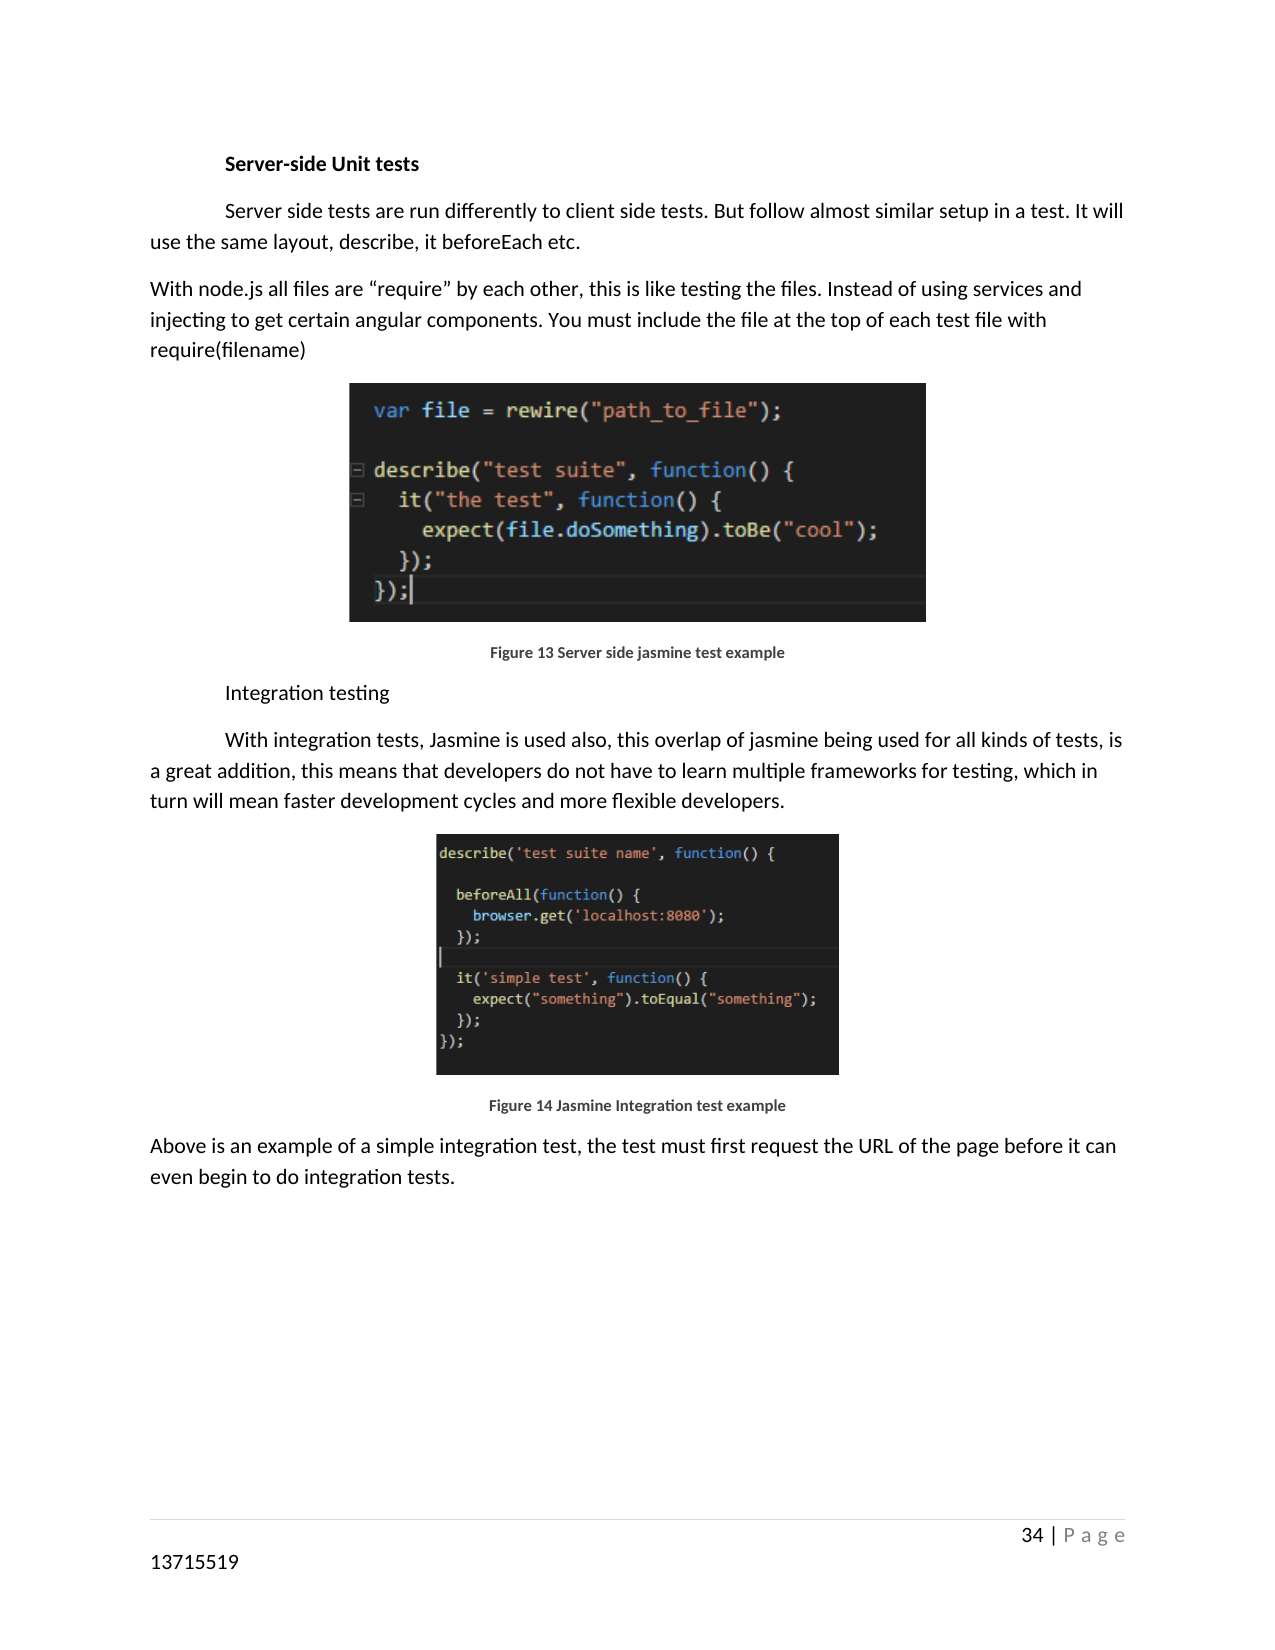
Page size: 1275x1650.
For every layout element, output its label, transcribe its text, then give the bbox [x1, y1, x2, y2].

text With node.js all files are “require” by each other, this is like testing the files. Instead of using services and injecting to get certain angular components. You must include the file at the top of each test file with require(filename) [150, 275, 1125, 363]
text Above is an example of a simple integration test, the test must first request the URL of the page before it can even begin to do integration tests. [150, 1132, 1125, 1189]
text Figure 13 Server side jasmine test example [150, 642, 1125, 662]
picture [349, 383, 926, 622]
picture [436, 834, 839, 1075]
text With integration tests, Jasmine is used also, this overlap of jasmine being used for all kinds of tests, is a great addition, this means that developers do not have to learn multiple frameworks for testing, which in turn will mean faster development cycles and more flexible developers. [150, 726, 1125, 814]
text Figure 14 Jasmine Integration test example [150, 1095, 1125, 1116]
text Integration testing [150, 679, 1125, 706]
text Server side tests are run differently to client side tests. But follow almost similar setup in a test. It will use the same layout, describe, it beforeEach etc. [150, 197, 1125, 254]
text Server-side Unit tests [150, 150, 1125, 177]
